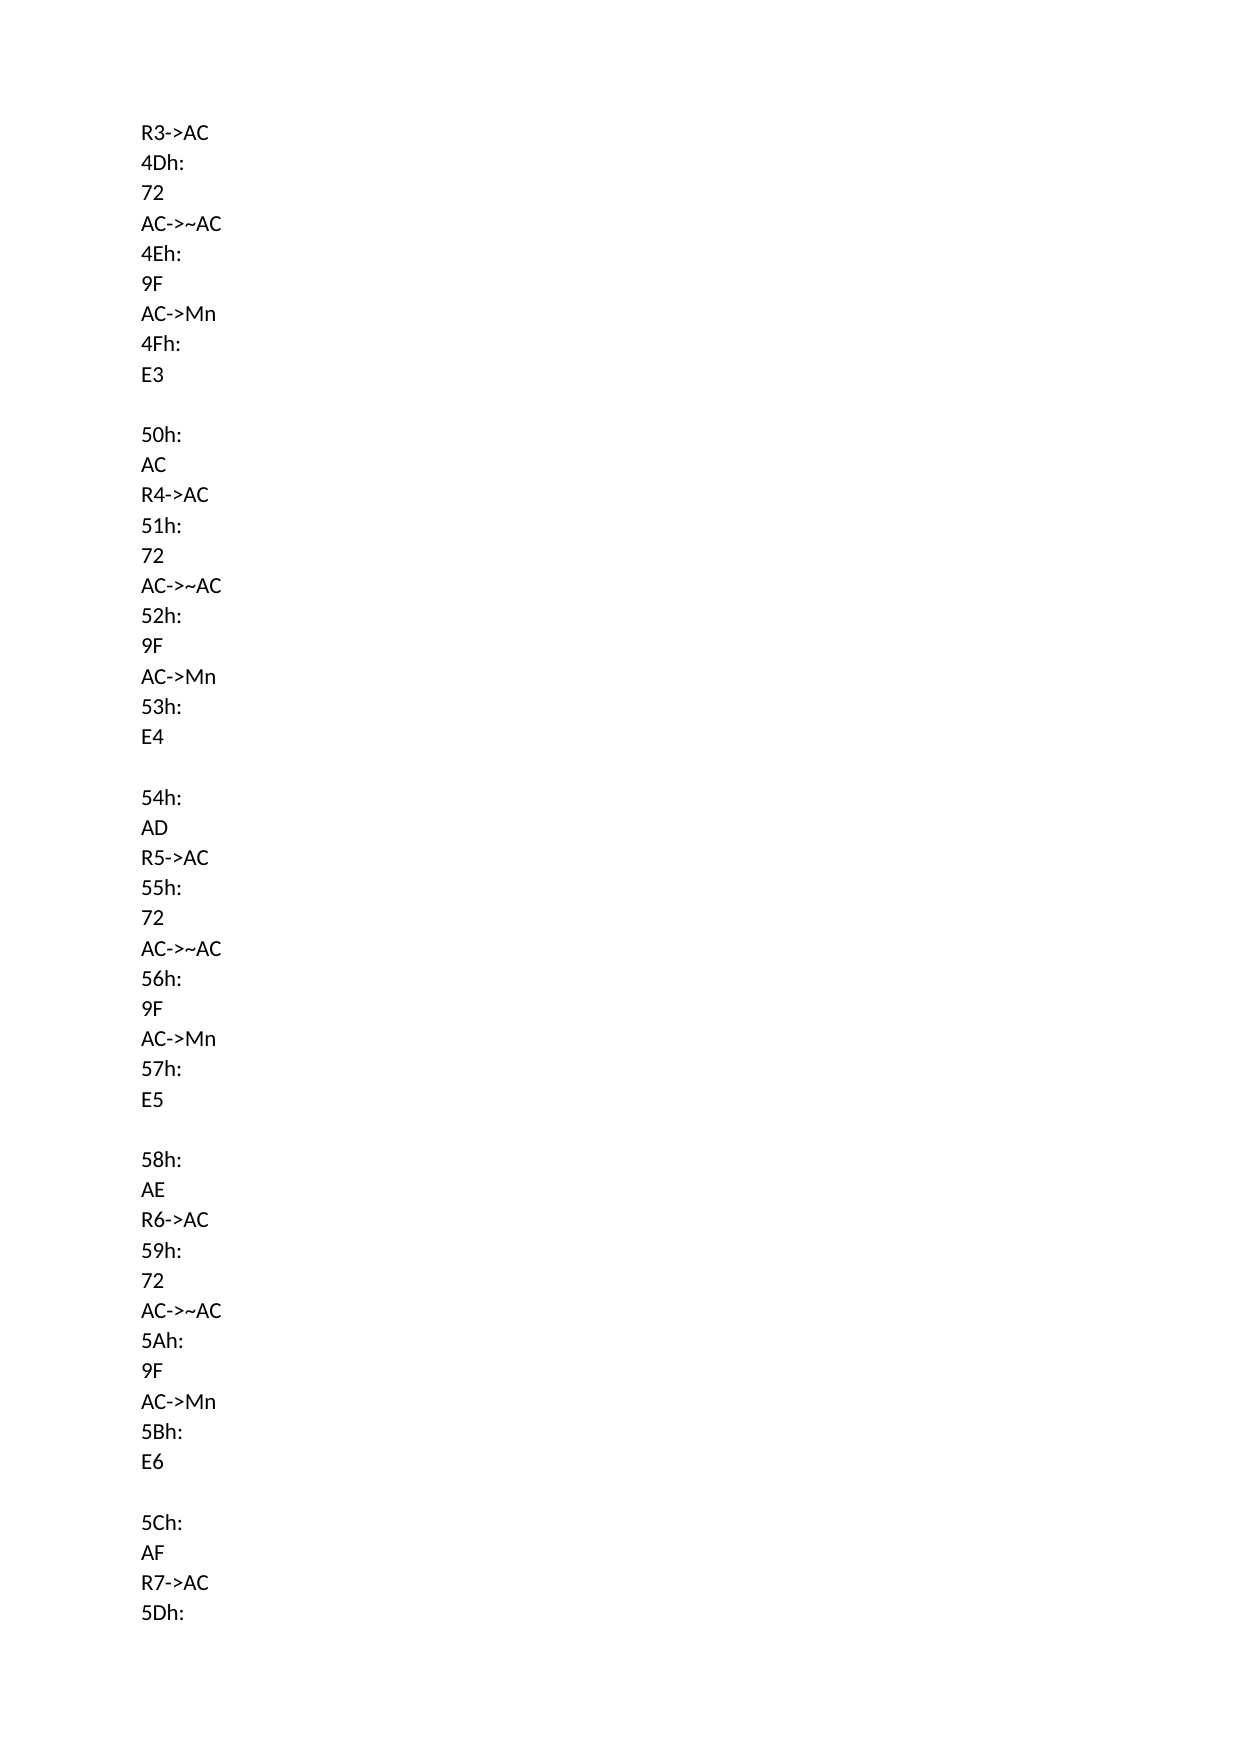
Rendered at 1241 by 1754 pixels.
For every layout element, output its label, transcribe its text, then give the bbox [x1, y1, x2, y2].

list 50h: [141, 420, 1137, 448]
list 57h: [141, 1054, 1137, 1083]
list E4 [141, 722, 1137, 750]
list 4Dh: [141, 148, 1137, 176]
list AC->Mn [141, 1024, 1137, 1052]
list 72 [141, 178, 1137, 207]
list 72 [141, 541, 1137, 569]
list 54h: [141, 783, 1137, 811]
list AF [141, 1538, 1137, 1566]
list 4Eh: [141, 239, 1137, 267]
list 52h: [141, 601, 1137, 629]
list AC->Mn [141, 662, 1137, 690]
list R5->AC [141, 843, 1137, 871]
list R4->AC [141, 481, 1137, 509]
list E3 [141, 360, 1137, 388]
list 53h: [141, 692, 1137, 720]
list E5 [141, 1085, 1137, 1113]
list 9F [141, 1357, 1137, 1385]
list AC->Mn [141, 299, 1137, 327]
list 9F [141, 632, 1137, 660]
list R3->AC [141, 118, 1137, 146]
list 58h: [141, 1145, 1137, 1173]
list 55h: [141, 873, 1137, 901]
list AC->~AC [141, 934, 1137, 962]
list AC->Mn [141, 1387, 1137, 1415]
list 9F [141, 269, 1137, 297]
list 5Ch: [141, 1508, 1137, 1536]
list AC->~AC [141, 571, 1137, 599]
list 56h: [141, 964, 1137, 992]
list 72 [141, 1266, 1137, 1294]
list 5Bh: [141, 1417, 1137, 1445]
list AC [141, 450, 1137, 478]
list 5Ah: [141, 1326, 1137, 1354]
list 4Fh: [141, 329, 1137, 358]
list R6->AC [141, 1206, 1137, 1234]
list 9F [141, 994, 1137, 1022]
list 51h: [141, 511, 1137, 539]
list AC->~AC [141, 209, 1137, 237]
list 5Dh: [141, 1598, 1137, 1626]
list AD [141, 813, 1137, 841]
list 72 [141, 903, 1137, 932]
list AC->~AC [141, 1296, 1137, 1324]
list R7->AC [141, 1568, 1137, 1596]
list E6 [141, 1447, 1137, 1475]
list AE [141, 1175, 1137, 1203]
list 59h: [141, 1236, 1137, 1264]
